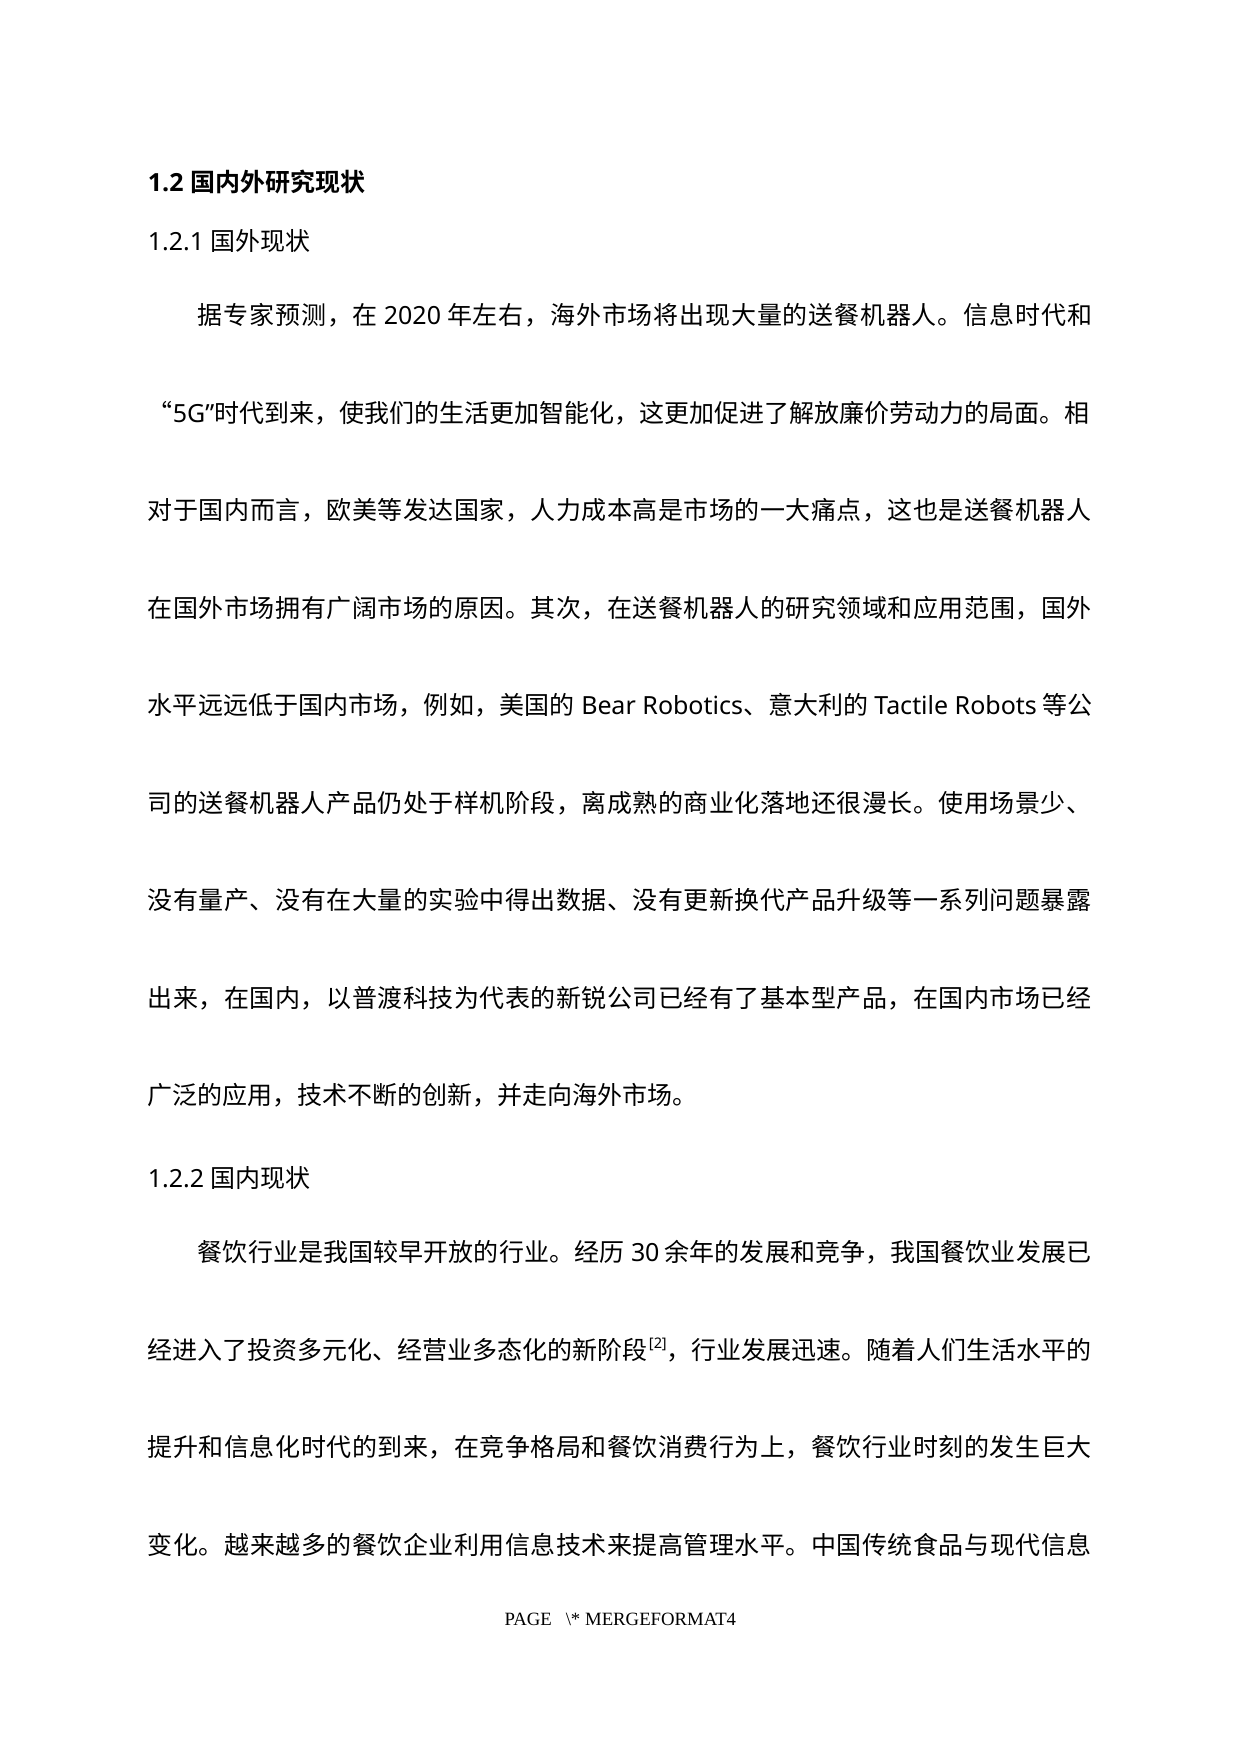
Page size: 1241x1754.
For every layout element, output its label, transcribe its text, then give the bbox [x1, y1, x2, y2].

subtitle 1.2 国内外研究现状 [148, 162, 1092, 198]
text 据专家预测，在2020年左右，海外市场将出现大量的送餐机器人。信息时代和“5G”时代到来，使我们的生活更加智能化，这更加促进了解放廉价劳动力的局面。相对于国内而言，欧美等发达国家，人力成本高是市场的一大痛点，这也是送餐机器人在国外市场拥有广阔市场的原因。其次，在送餐机器人的研究领域和应用范围，国外水平远远低于国内市场，例如，美国的Bear Robotics、意大利的Tactile Robots等公司的送餐机器人产品仍处于样机阶段，离成熟的商业化落地还很漫长。使用场景少、没有量产、没有在大量的实验中得出数据、没有更新换代产品升级等一系列问题暴露出来，在国内，以普渡科技为代表的新锐公司已经有了基本型产品，在国内市场已经广泛的应用，技术不断的创新，并走向海外市场。 [148, 281, 1092, 1126]
subtitle 1.2.1 国外现状 [148, 207, 1092, 272]
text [148, 1218, 1092, 1576]
subtitle 1.2.2 国内现状 [148, 1144, 1092, 1209]
